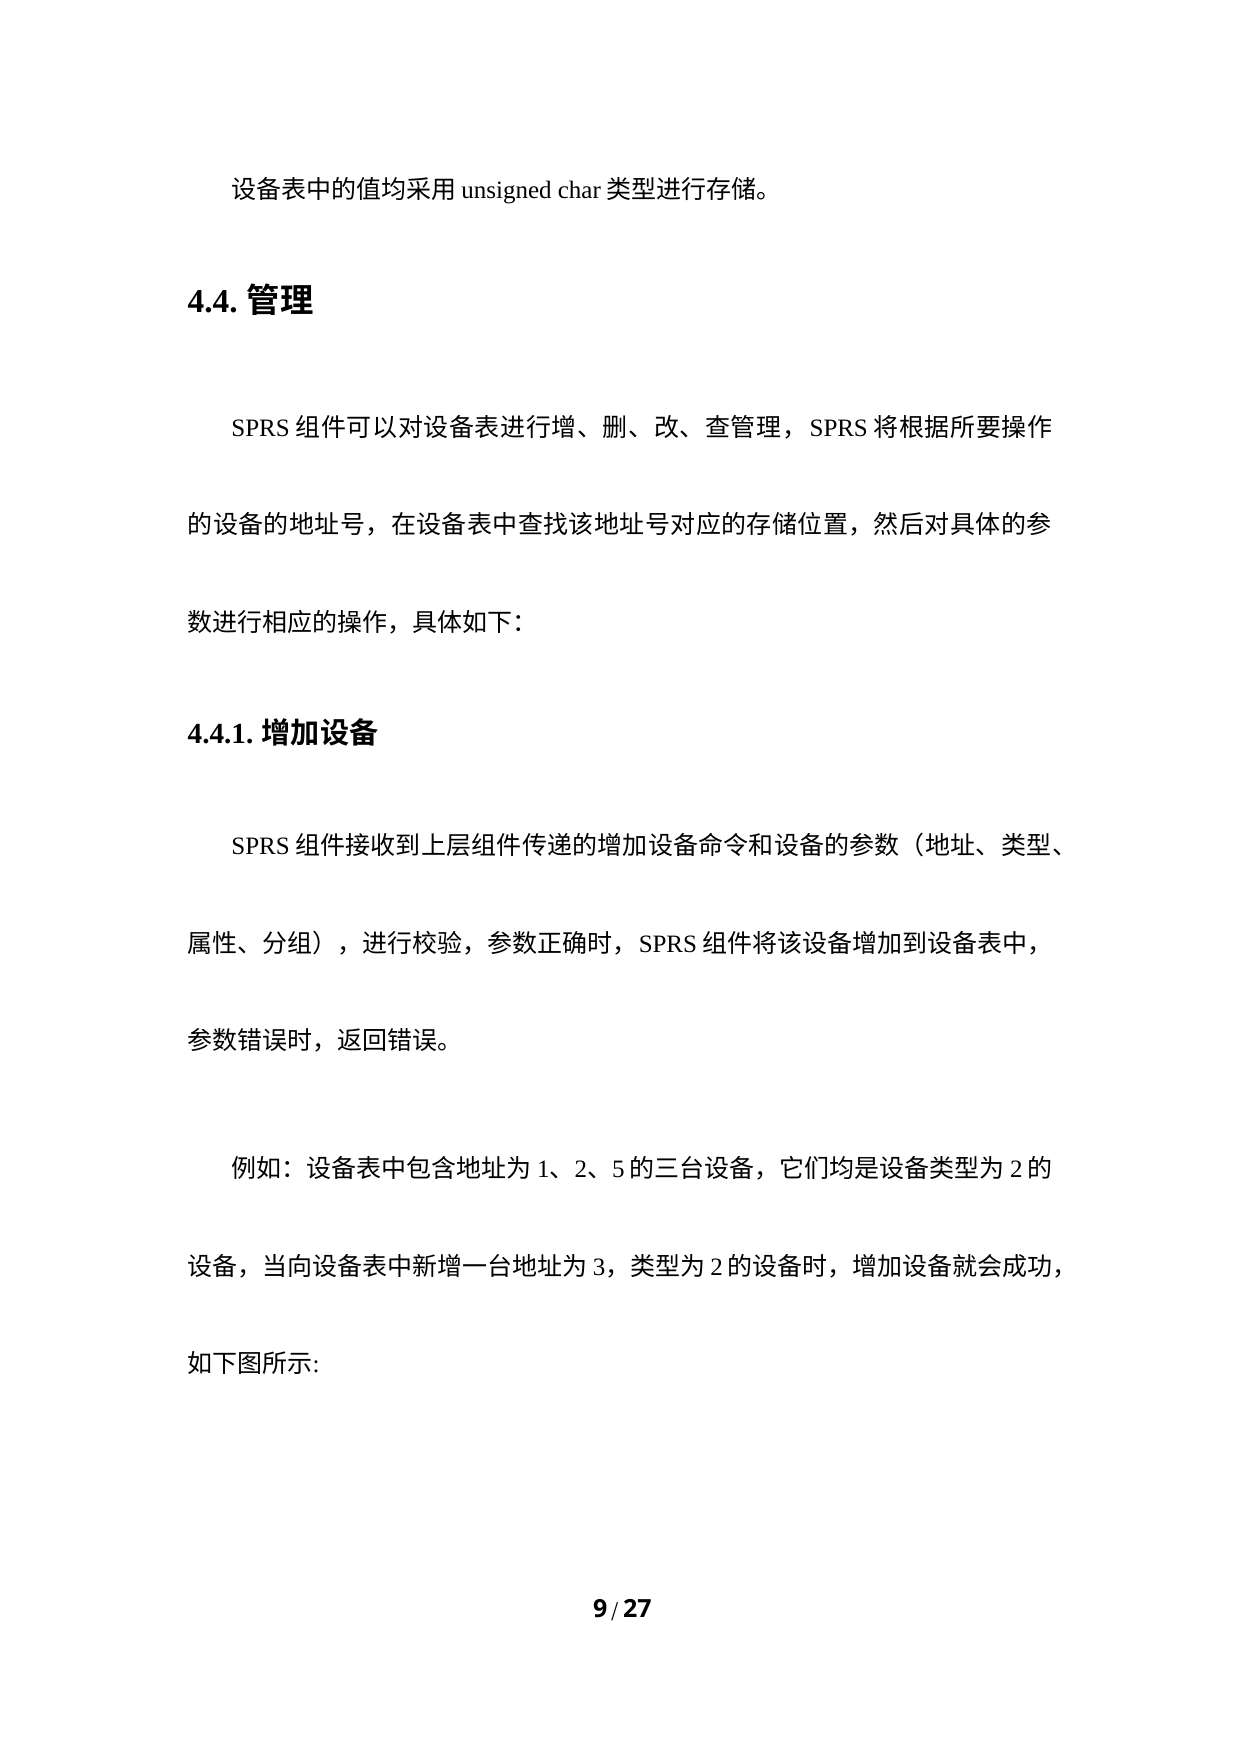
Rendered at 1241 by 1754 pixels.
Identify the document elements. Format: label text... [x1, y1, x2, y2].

text SPRS组件可以对设备表进行增、删、改、查管理，SPRS将根据所要操作的设备的地址号，在设备表中查找该地址号对应的存储位置，然后对具体的参数进行相应的操作，具体如下： [187, 393, 1053, 653]
text 例如：设备表中包含地址为1、2、5的三台设备，它们均是设备类型为2的设备，当向设备表中新增一台地址为3，类型为2的设备时，增加设备就会成功，如下图所示: [187, 1134, 1053, 1394]
text SPRS组件接收到上层组件传递的增加设备命令和设备的参数（地址、类型、属性、分组），进行校验，参数正确时，SPRS组件将该设备增加到设备表中，参数错误时，返回错误。 [187, 811, 1053, 1071]
subtitle 增加设备 [187, 698, 1053, 763]
subtitle 管理 [187, 266, 1053, 331]
text 设备表中的值均采用unsigned char类型进行存储。 [187, 156, 1053, 221]
